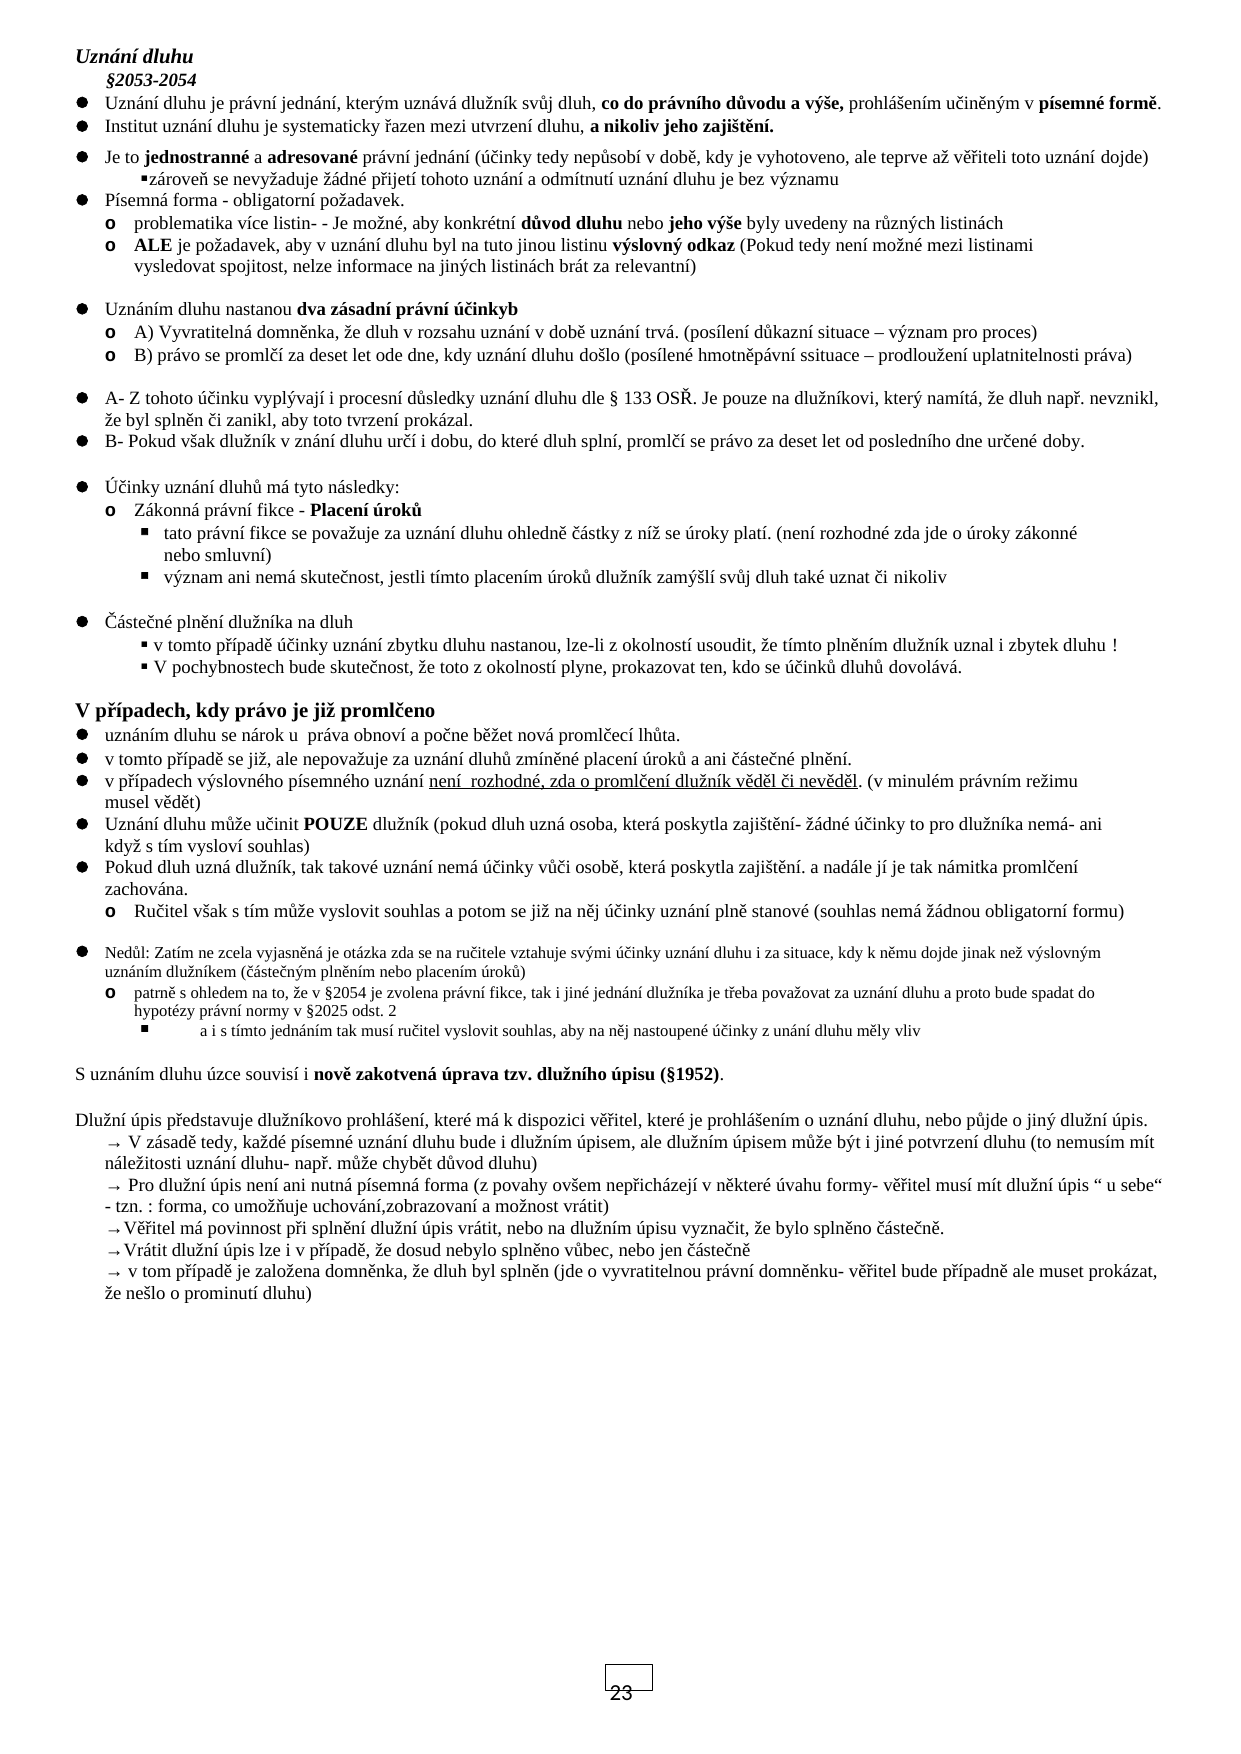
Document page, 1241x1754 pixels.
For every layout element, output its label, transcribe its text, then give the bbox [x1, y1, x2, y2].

subtitle §2053-2054 [75, 68, 1188, 90]
list Nedůl: Zatím ne zcela vyjasněná je otázka zda se na ručitele vztahuje svými účinky uznání dluhu i za situace, kdy k němu dojde jinak než výslovným uznáním dlužníkem (částečným plněním nebo placením úroků) [75, 942, 1163, 981]
text → Pro dlužní úpis není ani nutná písemná forma (z povahy ovšem nepřicházejí v některé úvahu formy- věřitel musí mít dlužní úpis “ u sebe“ - tzn. : forma, co umožňuje uchování,zobrazovaní a možnost vrátit) [104, 1174, 1165, 1217]
text →Vrátit dlužní úpis lze i v případě, že dosud nebylo splněno vůbec, nebo jen částečně [104, 1239, 1165, 1260]
list Uznání dluhu může učinit POUZE dlužník (pokud dluh uzná osoba, která poskytla zajištění- žádné účinky to pro dlužníka nemá- ani když s tím vysloví souhlas) [75, 813, 1140, 856]
list Písemná forma - obligatorní požadavek. [75, 189, 1188, 211]
text Dlužní úpis představuje dlužníkovo prohlášení, které má k dispozici věřitel, které je prohlášením o uznání dluhu, nebo půjde o jiný dlužní úpis. [75, 1108, 1188, 1131]
list v tomto případě účinky uznání zbytku dluhu nastanou, lze-li z okolností usoudit, že tímto plněním dlužník uznal i zbytek dluhu ! [140, 633, 1188, 656]
list a i s tímto jednáním tak musí ručitel vyslovit souhlas, aby na něj nastoupené účinky z unání dluhu měly vliv [140, 1020, 1188, 1041]
list patrně s ohledem na to, že v §2054 je zvolena právní fikce, tak i jiné jednání dlužníka je třeba považovat za uznání dluhu a proto bude spadat do hypotézy právní normy v §2025 odst. 2 [104, 982, 1148, 1020]
list problematika více listin- - Je možné, aby konkrétní důvod dluhu nebo jeho výše byly uvedeny na různých listinách [104, 211, 1188, 234]
list A) Vyvratitelná domněnka, že dluh v rozsahu uznání v době uznání trvá. (posílení důkazní situace – význam pro proces) [104, 320, 1188, 343]
list Ručitel však s tím může vyslovit souhlas a potom se již na něj účinky uznání plně stanové (souhlas nemá žádnou obligatorní formu) [104, 899, 1188, 922]
list B) právo se promlčí za deset let ode dne, kdy uznání dluhu došlo (posílené hmotněpávní ssituace – prodloužení uplatnitelnosti práva) [104, 343, 1188, 366]
list zároveň se nevyžaduje žádné přijetí tohoto uznání a odmítnutí uznání dluhu je bez významu [140, 168, 1188, 189]
text →Věřitel má povinnost při splnění dlužní úpis vrátit, nebo na dlužním úpisu vyznačit, že bylo splněno částečně. [104, 1217, 1165, 1239]
list ALE je požadavek, aby v uznání dluhu byl na tuto jinou listinu výslovný odkaz (Pokud tedy není možné mezi listinami vysledovat spojitost, nelze informace na jiných listinách brát za relevantní) [104, 234, 1103, 277]
list Uznání dluhu je právní jednání, kterým uznává dlužník svůj dluh, co do právního důvodu a výše, prohlášením učiněným v písemné formě. [75, 90, 1188, 114]
list V pochybnostech bude skutečnost, že toto z okolností plyne, prokazovat ten, kdo se účinků dluhů dovolává. [140, 656, 1188, 677]
list význam ani nemá skutečnost, jestli tímto placením úroků dlužník zamýšlí svůj dluh také uznat či nikoliv [140, 566, 1188, 588]
list uznáním dluhu se nárok u práva obnoví a počne běžet nová promlčecí lhůta. [75, 722, 1188, 746]
list Institut uznání dluhu je systematicky řazen mezi utvrzení dluhu, a nikoliv jeho zajištění. [75, 114, 1188, 138]
list v případech výslovného písemného uznání není rozhodné, zda o promlčení dlužník věděl či nevěděl. (v minulém právním režimu musel vědět) [75, 770, 1106, 813]
list tato právní fikce se považuje za uznání dluhu ohledně částky z níž se úroky platí. (není rozhodné zda jde o úroky zákonné nebo smluvní) [140, 522, 1107, 565]
list v tomto případě se již, ale nepovažuje za uznání dluhů zmíněné placení úroků a ani částečné plnění. [75, 746, 1188, 770]
list B- Pokud však dlužník v znání dluhu určí i dobu, do které dluh splní, promlčí se právo za deset let od posledního dne určené doby. [75, 430, 1188, 452]
list Zákonná právní fikce - Placení úroků [104, 498, 1188, 522]
subtitle Uznání dluhu [75, 44, 1188, 68]
text → v tom případě je založena domněnka, že dluh byl splněn (jde o vyvratitelnou právní domněnku- věřitel bude případně ale muset prokázat, že nešlo o prominutí dluhu) [104, 1260, 1165, 1303]
list Částečné plnění dlužníka na dluh [75, 609, 1188, 633]
list Je to jednostranné a adresované právní jednání (účinky tedy nepůsobí v době, kdy je vyhotoveno, ale teprve až věřiteli toto uznání dojde) [75, 146, 1188, 168]
list Účinky uznání dluhů má tyto následky: [75, 474, 1188, 498]
list A- Z tohoto účinku vyplývají i procesní důsledky uznání dluhu dle § 133 OSŘ. Je pouze na dlužníkovi, který namítá, že dluh např. nevznikl, že byl splněn či zanikl, aby toto tvrzení prokázal. [75, 387, 1161, 430]
list Pokud dluh uzná dlužník, tak takové uznání nemá účinky vůči osobě, která poskytla zajištění. a nadále jí je tak námitka promlčení zachována. [75, 856, 1081, 899]
text V případech, kdy právo je již promlčeno [75, 699, 1188, 722]
text → V zásadě tedy, každé písemné uznání dluhu bude i dlužním úpisem, ale dlužním úpisem může být i jiné potvrzení dluhu (to nemusím mít náležitosti uznání dluhu- např. může chybět důvod dluhu) [104, 1131, 1165, 1174]
list Uznáním dluhu nastanou dva zásadní právní účinkyb [75, 298, 1188, 319]
text S uznáním dluhu úzce souvisí i nově zakotvená úprava tzv. dlužního úpisu (§1952). [75, 1062, 1188, 1085]
